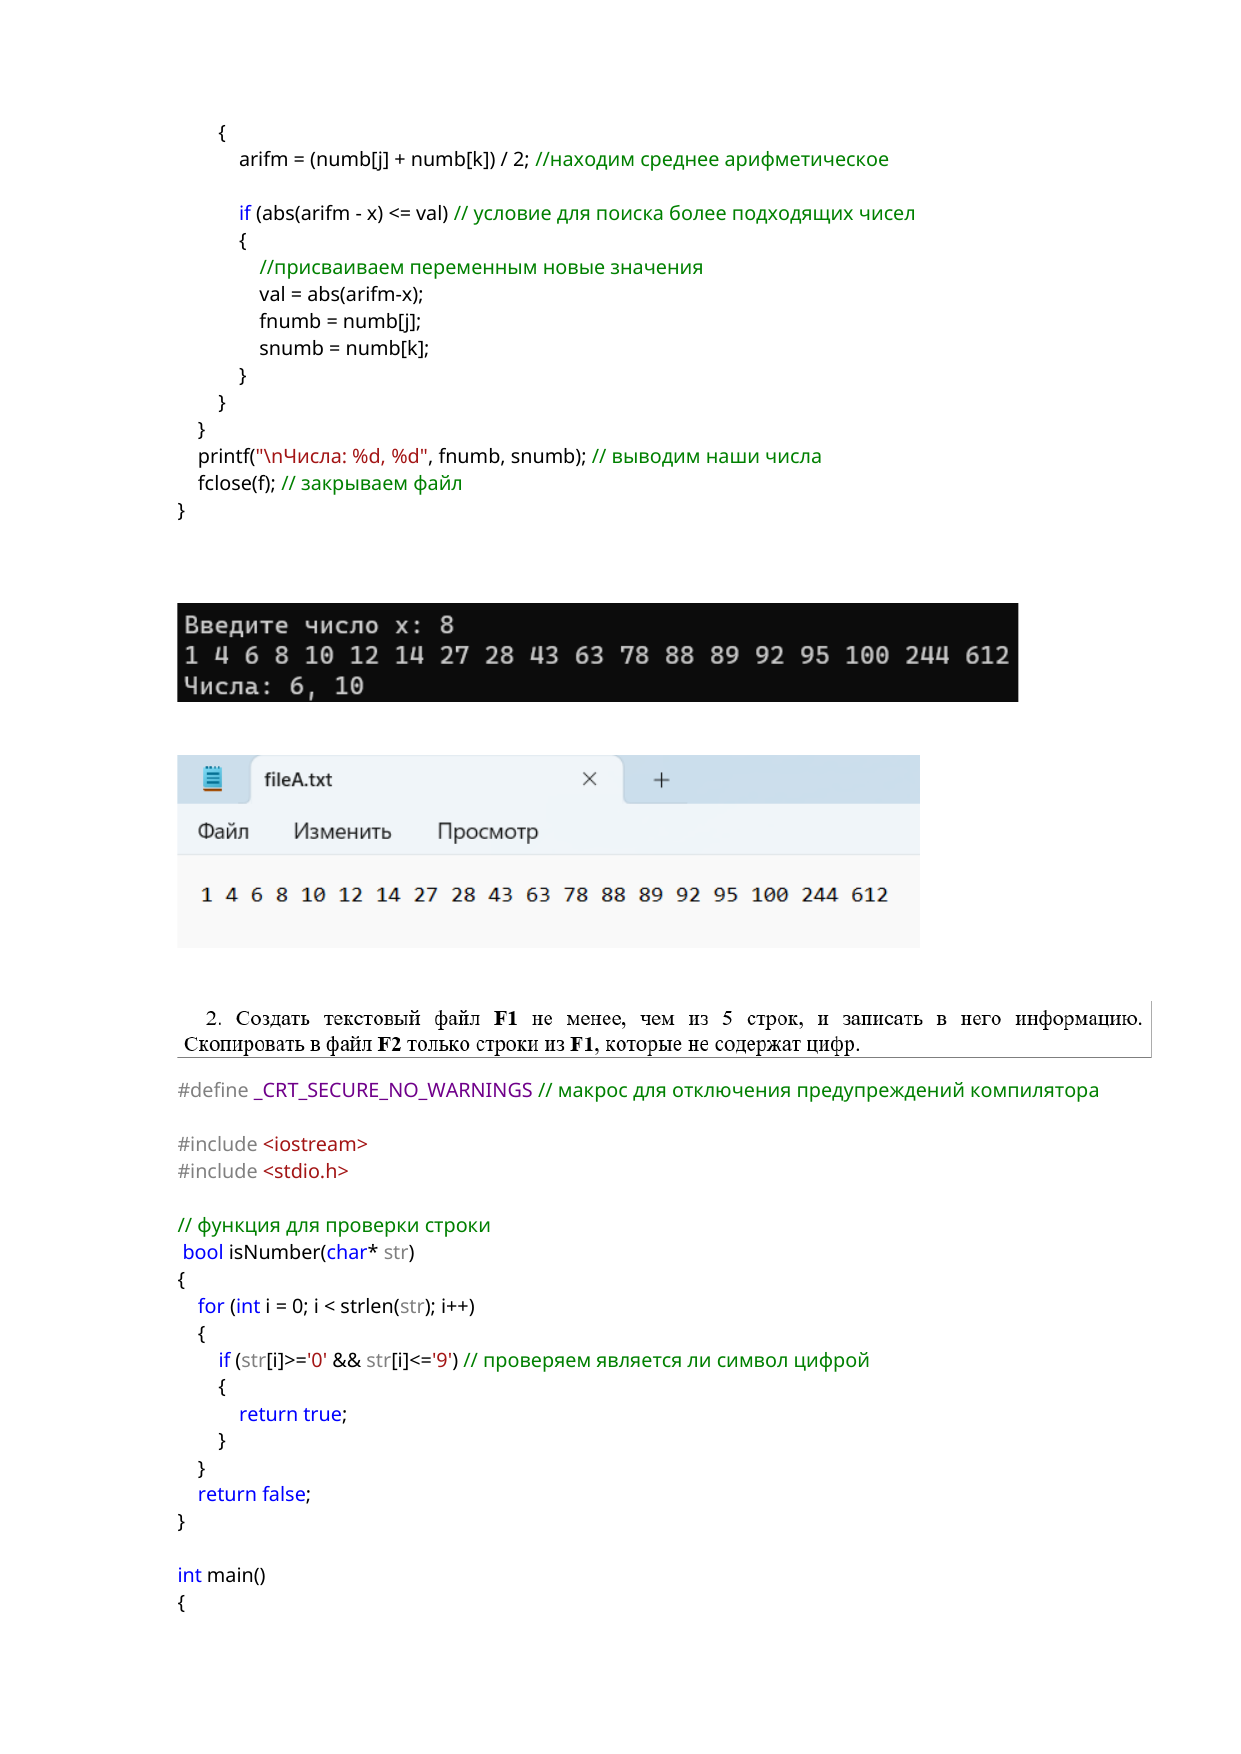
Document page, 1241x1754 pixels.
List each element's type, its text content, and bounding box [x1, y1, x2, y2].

text { [177, 226, 1152, 253]
text } [177, 415, 1152, 442]
text } [177, 496, 1152, 523]
text arifm = (numb[j] + numb[k]) / 2; //находим среднее арифметическое [177, 145, 1152, 172]
text snumb = numb[k]; [177, 334, 1152, 361]
text { [177, 1589, 1152, 1616]
text //присваиваем переменным новые значения [177, 253, 1152, 280]
text return true; [177, 1400, 1152, 1427]
text return false; [177, 1481, 1152, 1508]
text } [177, 1454, 1152, 1481]
picture [177, 755, 920, 948]
text printf("\nЧисла: %d, %d", fnumb, snumb); // выводим наши числа [177, 442, 1152, 469]
text val = abs(arifm-x); [177, 280, 1152, 307]
text int main() [177, 1562, 1152, 1589]
text { [177, 118, 1152, 145]
text for (int i = 0; i < strlen(str); i++) [177, 1292, 1152, 1319]
text #define _CRT_SECURE_NO_WARNINGS // макрос для отключения предупреждений компилятора [177, 1076, 1152, 1103]
text { [177, 1373, 1152, 1400]
picture [177, 603, 1019, 702]
text { [177, 1319, 1152, 1346]
text } [177, 1427, 1152, 1454]
text if (abs(arifm - x) <= val) // условие для поиска более подходящих чисел [177, 199, 1152, 226]
text // функция для проверки строки [177, 1211, 1152, 1238]
text if (str[i]>='0' && str[i]<='9') // проверяем является ли символ цифрой [177, 1346, 1152, 1373]
text #include <stdio.h> [177, 1157, 1152, 1184]
text } [177, 1508, 1152, 1535]
text } [177, 388, 1152, 415]
text bool isNumber(char* str) [177, 1238, 1152, 1265]
text #include <iostream> [177, 1130, 1152, 1157]
text fnumb = numb[j]; [177, 307, 1152, 334]
text fclose(f); // закрываем файл [177, 469, 1152, 496]
text { [177, 1265, 1152, 1292]
picture [177, 1001, 1152, 1058]
text } [177, 361, 1152, 388]
